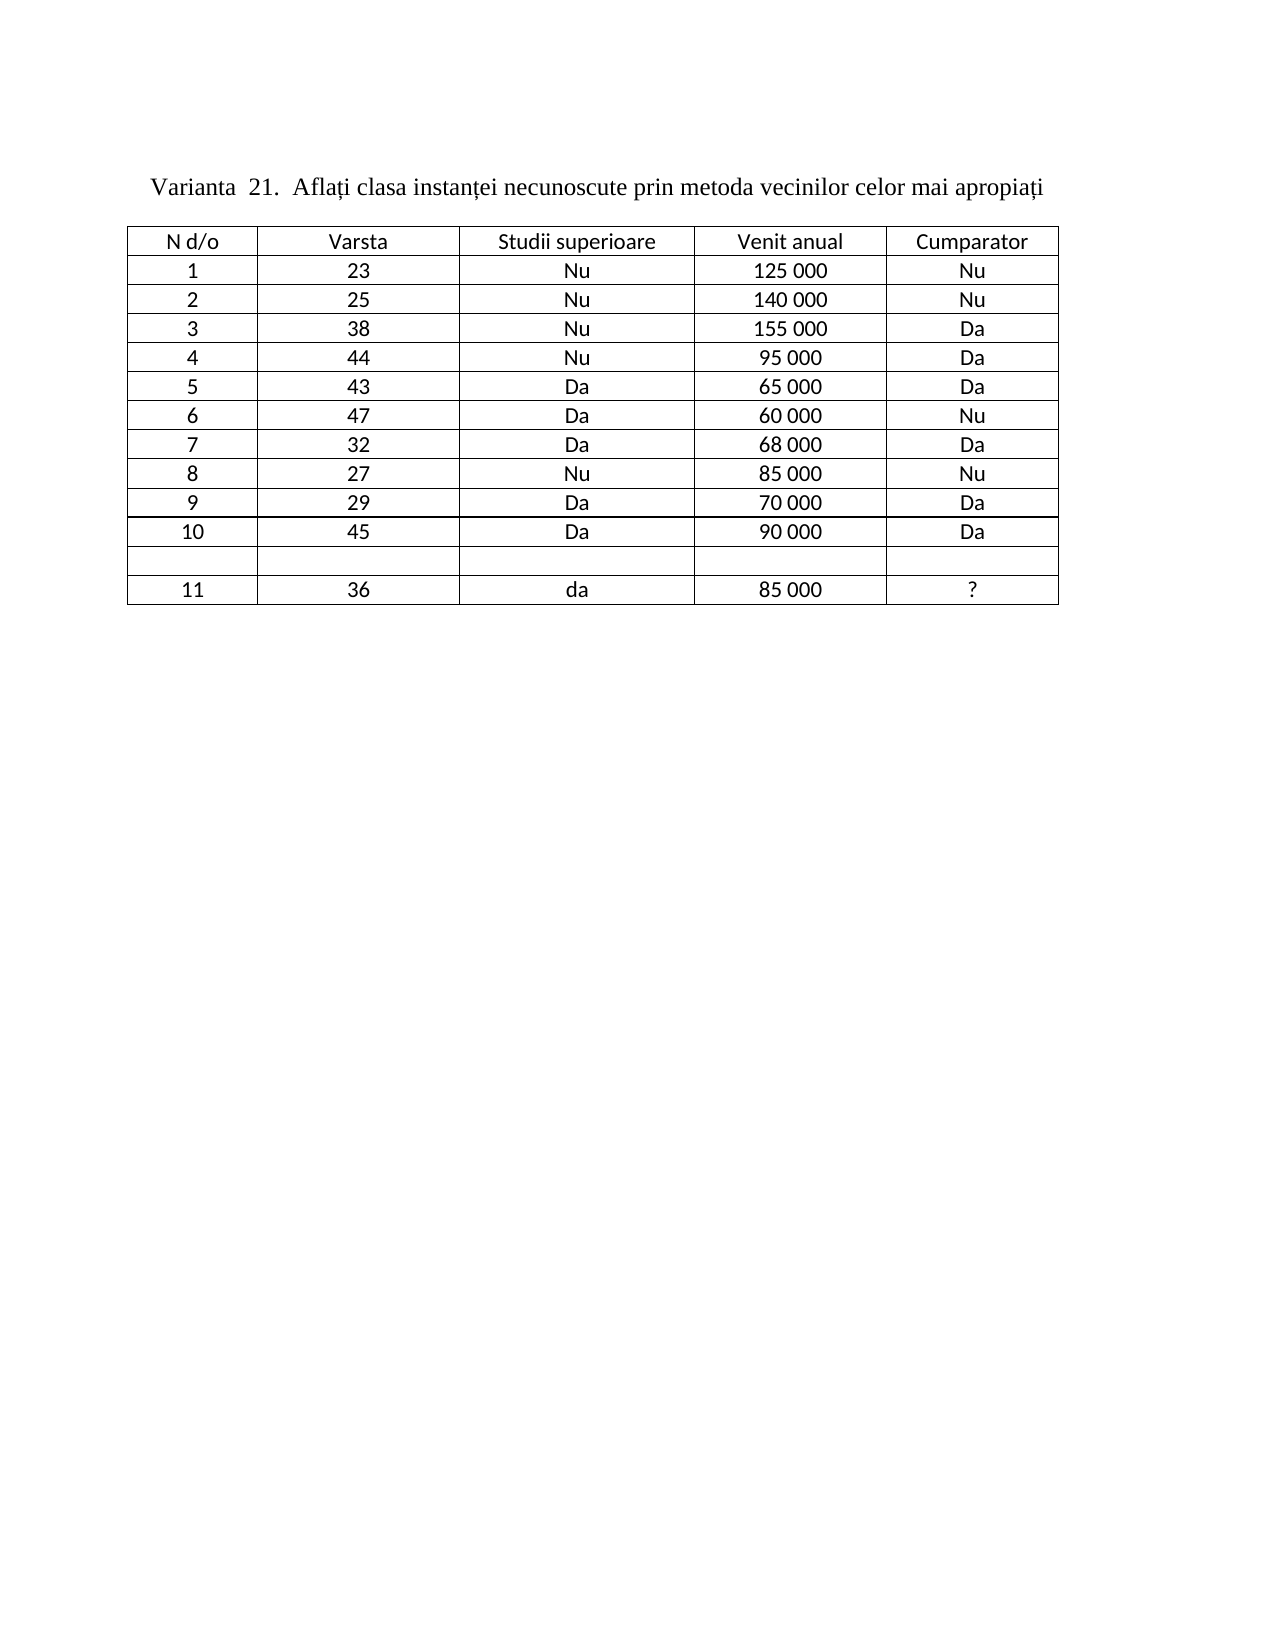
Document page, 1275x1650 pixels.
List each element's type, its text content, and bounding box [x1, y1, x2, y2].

table_cell 47 [258, 401, 459, 429]
table_cell 85 000 [695, 459, 886, 487]
table_cell 11 [128, 576, 257, 604]
table_cell 2 [128, 285, 257, 313]
table_header N d/o [128, 227, 257, 255]
table_cell 36 [258, 576, 459, 604]
table_cell 27 [258, 459, 459, 487]
table_cell Nu [460, 459, 694, 487]
table_cell 90 000 [695, 518, 886, 546]
table_cell 7 [128, 430, 257, 458]
table_cell 95 000 [695, 343, 886, 371]
table_cell 23 [258, 256, 459, 284]
table_cell [258, 547, 459, 574]
table_cell Nu [887, 256, 1058, 284]
table_cell Da [460, 372, 694, 400]
table_header Venit anual [695, 227, 886, 255]
table_cell 8 [128, 459, 257, 487]
table_cell 140 000 [695, 285, 886, 313]
table_cell Da [460, 430, 694, 458]
table_cell Da [887, 518, 1058, 546]
table_cell 29 [258, 489, 459, 516]
table_header Varsta [258, 227, 459, 255]
table_cell 9 [128, 489, 257, 516]
table_cell 125 000 [695, 256, 886, 284]
table_cell 5 [128, 372, 257, 400]
table_cell 65 000 [695, 372, 886, 400]
table_cell [128, 547, 257, 574]
table_cell 44 [258, 343, 459, 371]
table_cell da [460, 576, 694, 604]
table_cell 60 000 [695, 401, 886, 429]
table_cell 68 000 [695, 430, 886, 458]
table_header Studii superioare [460, 227, 694, 255]
table_cell 32 [258, 430, 459, 458]
table_header Cumparator [887, 227, 1058, 255]
table_cell Nu [887, 285, 1058, 313]
table_cell 155 000 [695, 314, 886, 342]
table_cell ? [887, 576, 1058, 604]
table_cell 45 [258, 518, 459, 546]
table_cell [695, 547, 886, 574]
table_cell Da [887, 314, 1058, 342]
table_cell Da [460, 489, 694, 516]
text Varianta 21. Aflați clasa instanței necunoscute prin metoda vecinilor celor mai apropiați [150, 172, 1125, 201]
table_cell 10 [128, 518, 257, 546]
table_cell 38 [258, 314, 459, 342]
table_cell 70 000 [695, 489, 886, 516]
table_cell Da [887, 489, 1058, 516]
table_cell 1 [128, 256, 257, 284]
table_cell Da [460, 518, 694, 546]
table_cell 25 [258, 285, 459, 313]
table_cell Nu [460, 285, 694, 313]
table_cell 6 [128, 401, 257, 429]
table_cell [887, 547, 1058, 574]
table_cell Nu [887, 459, 1058, 487]
table_cell Nu [460, 343, 694, 371]
table_cell 85 000 [695, 576, 886, 604]
table_cell Nu [460, 256, 694, 284]
table_cell 4 [128, 343, 257, 371]
table_cell [460, 547, 694, 574]
table_cell Da [887, 430, 1058, 458]
table_cell Nu [887, 401, 1058, 429]
table_cell Da [887, 343, 1058, 371]
table_cell Da [460, 401, 694, 429]
table_cell 3 [128, 314, 257, 342]
table_cell Nu [460, 314, 694, 342]
table_cell 43 [258, 372, 459, 400]
table_cell Da [887, 372, 1058, 400]
